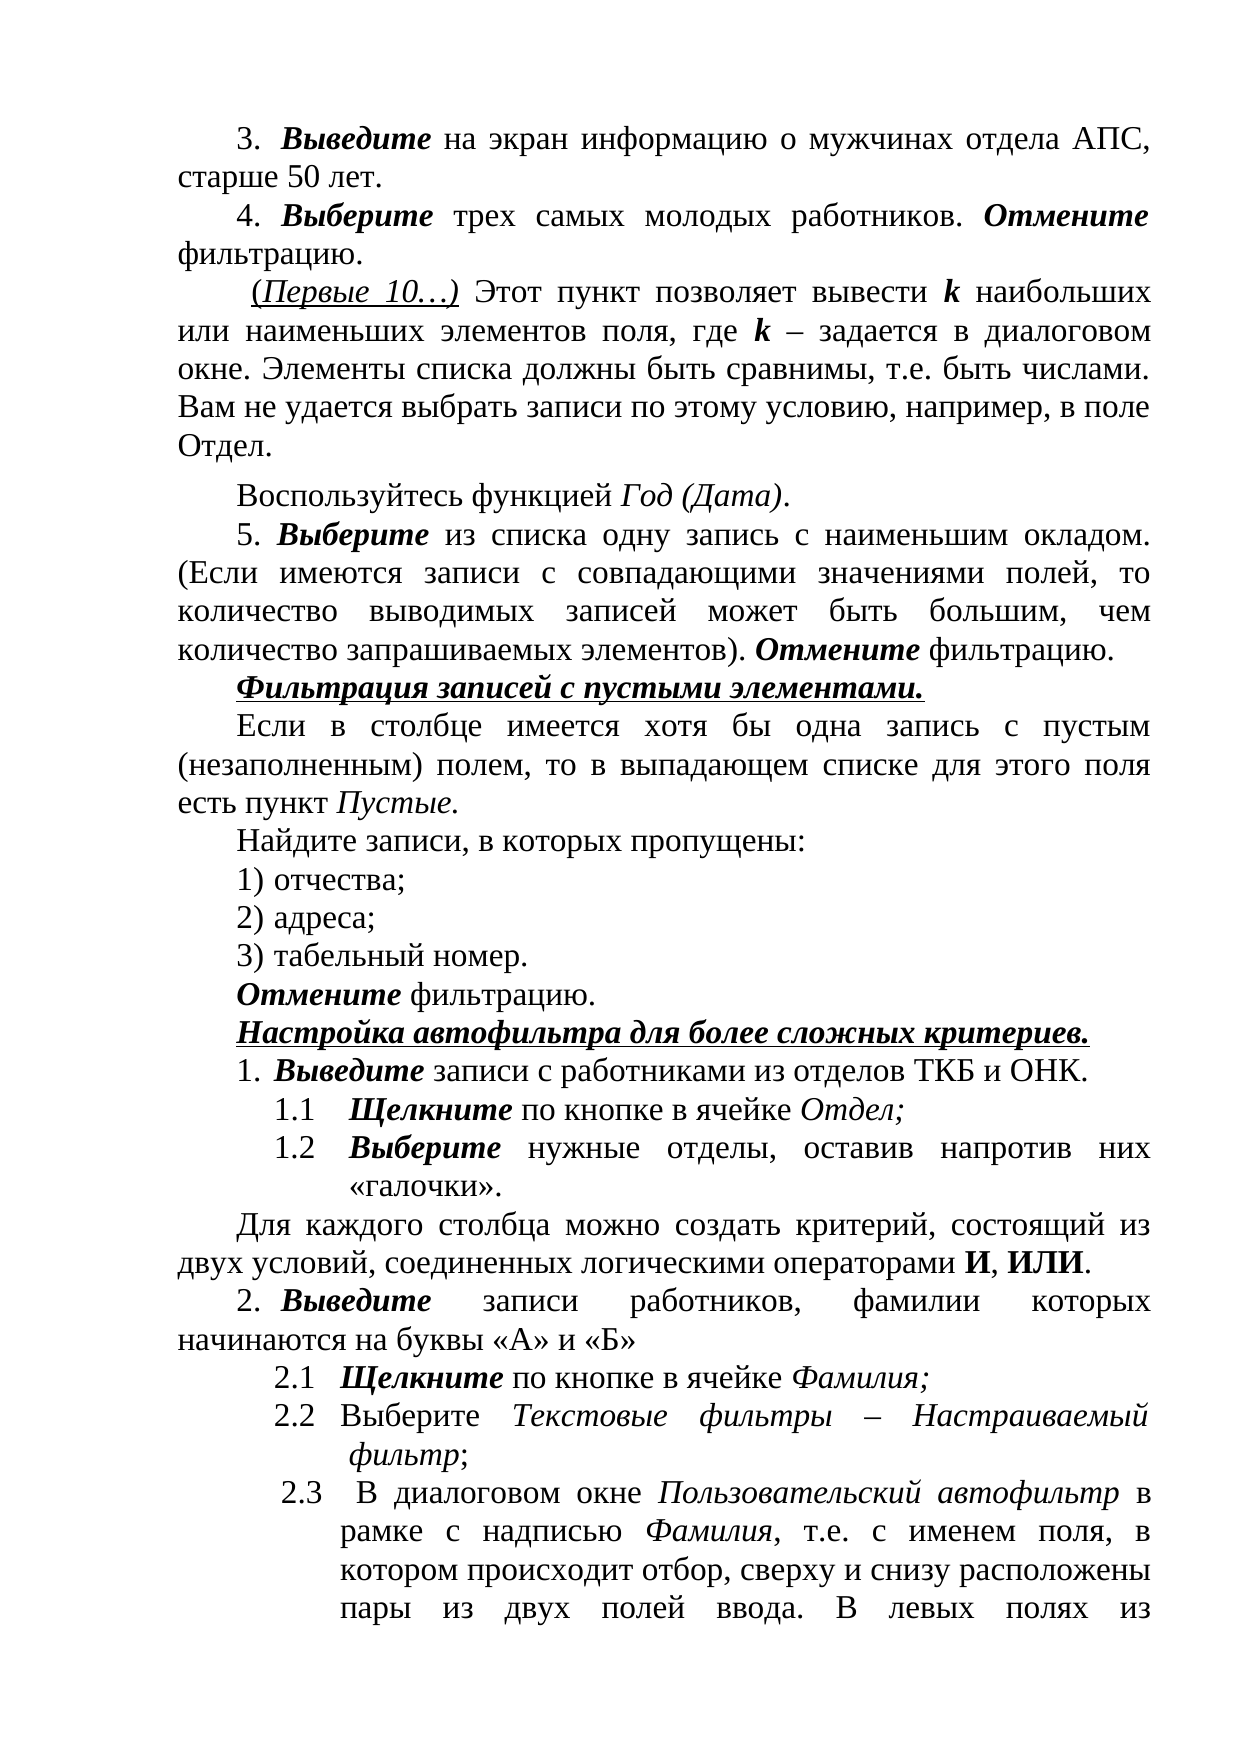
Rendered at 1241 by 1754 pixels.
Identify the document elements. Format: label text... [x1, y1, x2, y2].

text Настройка автофильтра для более сложных критериев. [236, 1012, 1152, 1051]
text (Первые 10…) Этот пункт позволяет вывести k наибольших или наименьших элементов поля, где k – задается в диалоговом окне. Элементы списка должны быть сравнимы, т.е. быть числами. Вам не удается выбрать записи по этому условию, например, в поле Отдел. [177, 271, 1152, 463]
text Воспользуйтесь функцией Год (Дата). [177, 476, 1152, 514]
list Выберите Текстовые фильтры – Настраиваемый фильтр; [274, 1396, 1152, 1472]
list отчества; [236, 859, 1152, 897]
list Выведите на экран информацию о мужчинах отдела АПС, старше 50 лет. [177, 118, 1152, 195]
list Выведите записи с работниками из отделов ТКБ и ОНК. [236, 1051, 1152, 1089]
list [281, 1472, 1152, 1626]
list Щелкните по кнопке в ячейке Фамилия; [274, 1357, 1152, 1396]
text Найдите записи, в которых пропущены: [177, 821, 1152, 859]
list Щелкните по кнопке в ячейке Отдел; [274, 1089, 1152, 1127]
list адреса; [236, 897, 1152, 936]
text 4. Выберите трех самых молодых работников. Отмените фильтрацию. [177, 195, 1152, 271]
text Фильтрация записей с пустыми элементами. [177, 667, 1152, 706]
text Отмените фильтрацию. [236, 974, 1152, 1012]
text Если в столбце имеется хотя бы одна запись с пустым (незаполненным) полем, то в выпадающем списке для этого поля есть пункт Пустые. [177, 706, 1152, 821]
list табельный номер. [236, 936, 1152, 974]
list Выберите нужные отделы, оставив напротив них «галочки». [273, 1127, 1152, 1204]
text Для каждого столбца можно создать критерий, состоящий из двух условий, соединенных логическими операторами И, ИЛИ. [177, 1204, 1152, 1281]
list Выведите записи работников, фамилии которых начинаются на буквы «А» и «Б» [177, 1281, 1152, 1357]
text 5. Выберите из списка одну запись с наименьшим окладом. (Если имеются записи с совпадающими значениями полей, то количество выводимых записей может быть большим, чем количество запрашиваемых элементов). Отмените фильтрацию. [177, 514, 1152, 667]
